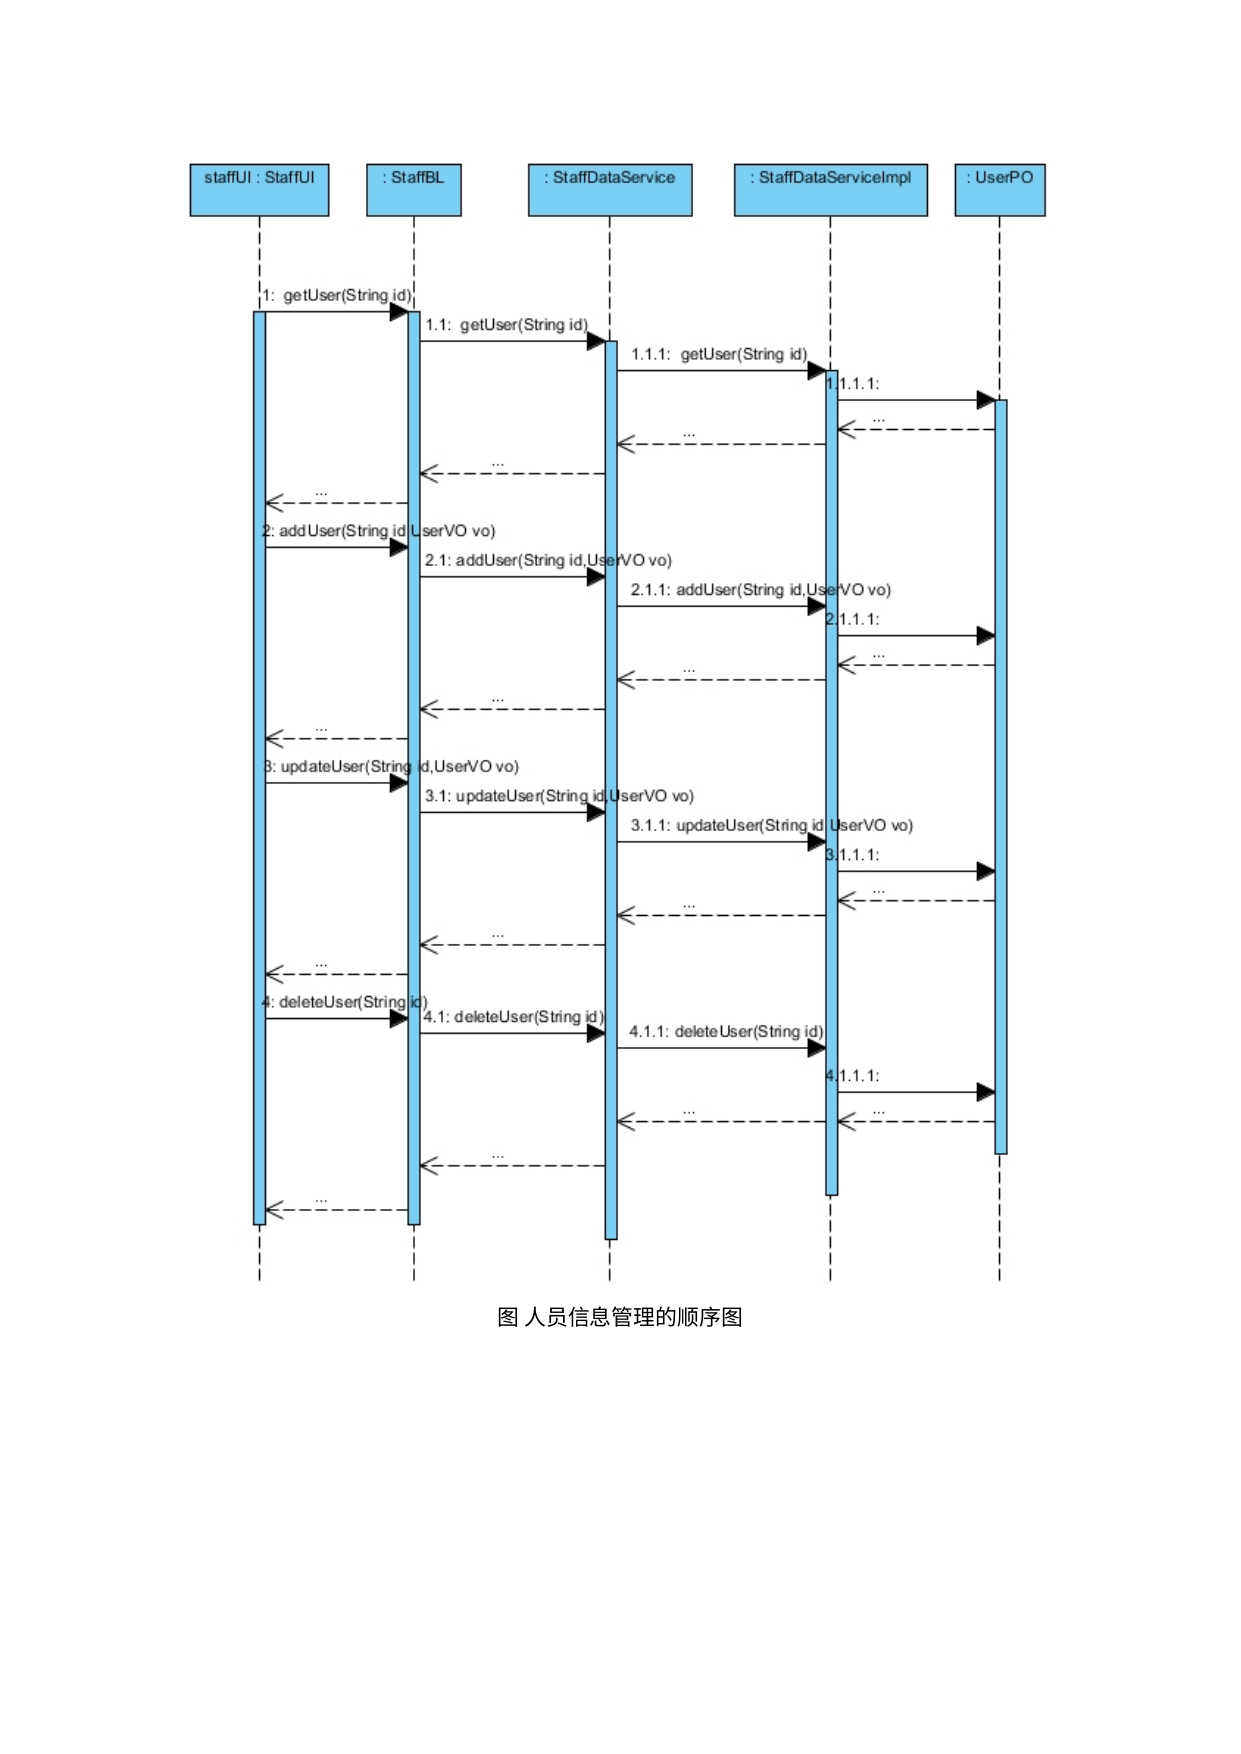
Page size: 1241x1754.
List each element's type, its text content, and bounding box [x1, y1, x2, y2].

text 图 人员信息管理的顺序图 [187, 1299, 1053, 1332]
picture [187, 162, 1052, 1289]
